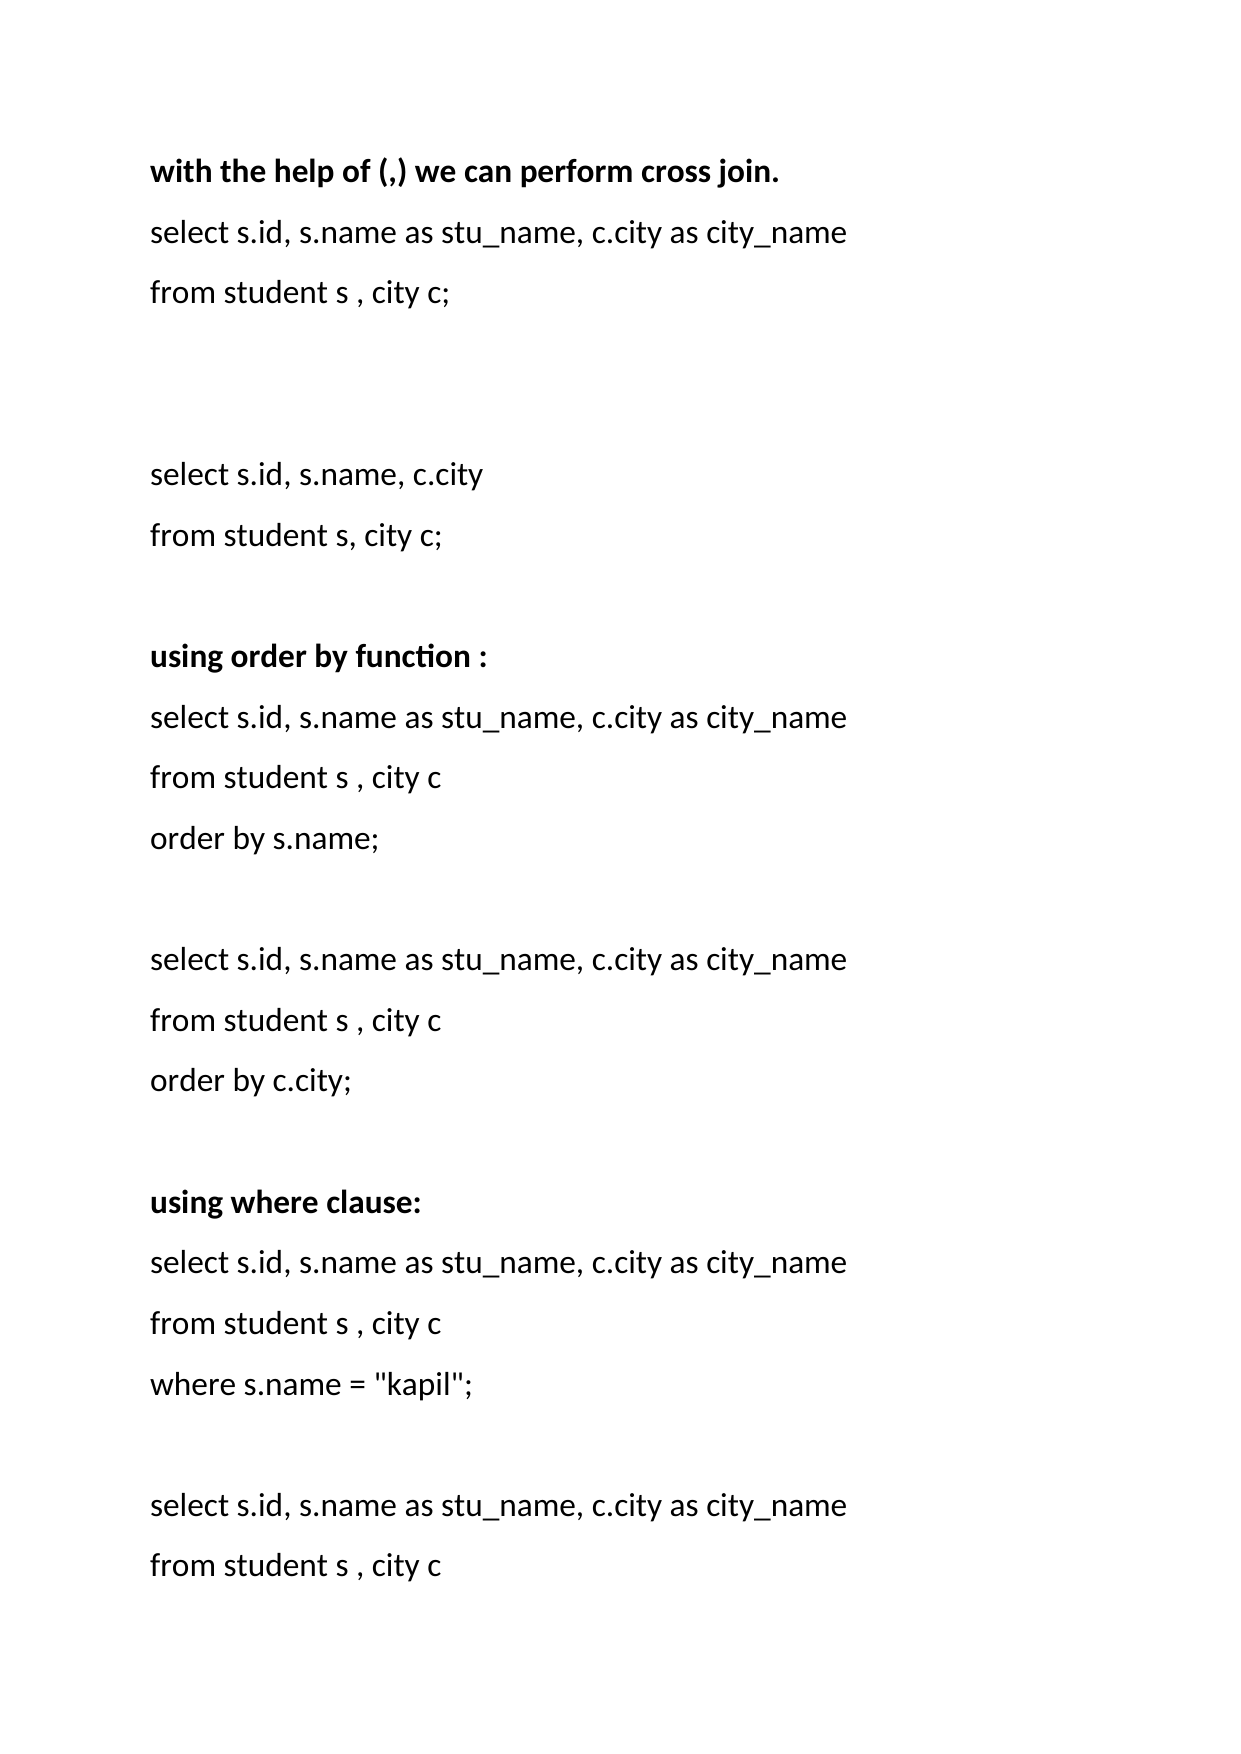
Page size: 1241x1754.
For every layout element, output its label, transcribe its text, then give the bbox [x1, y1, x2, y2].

text from student s , city c [150, 999, 1090, 1039]
text select s.id, s.name as stu_name, c.city as city_name [150, 211, 1090, 251]
text with the help of (,) we can perform cross join. [150, 150, 1090, 191]
text select s.id, s.name as stu_name, c.city as city_name [150, 1241, 1090, 1282]
text from student s, city c; [150, 514, 1090, 554]
text where s.name = "kapil"; [150, 1362, 1090, 1403]
text from student s , city c [150, 1544, 1090, 1585]
text from student s , city c [150, 756, 1090, 797]
text using where clause: [150, 1181, 1090, 1221]
text from student s , city c; [150, 271, 1090, 312]
text order by s.name; [150, 817, 1090, 858]
text select s.id, s.name as stu_name, c.city as city_name [150, 696, 1090, 736]
text from student s , city c [150, 1302, 1090, 1343]
text select s.id, s.name as stu_name, c.city as city_name [150, 1484, 1090, 1524]
text select s.id, s.name, c.city [150, 453, 1090, 494]
text select s.id, s.name as stu_name, c.city as city_name [150, 938, 1090, 979]
text using order by function : [150, 635, 1090, 676]
text order by c.city; [150, 1059, 1090, 1100]
